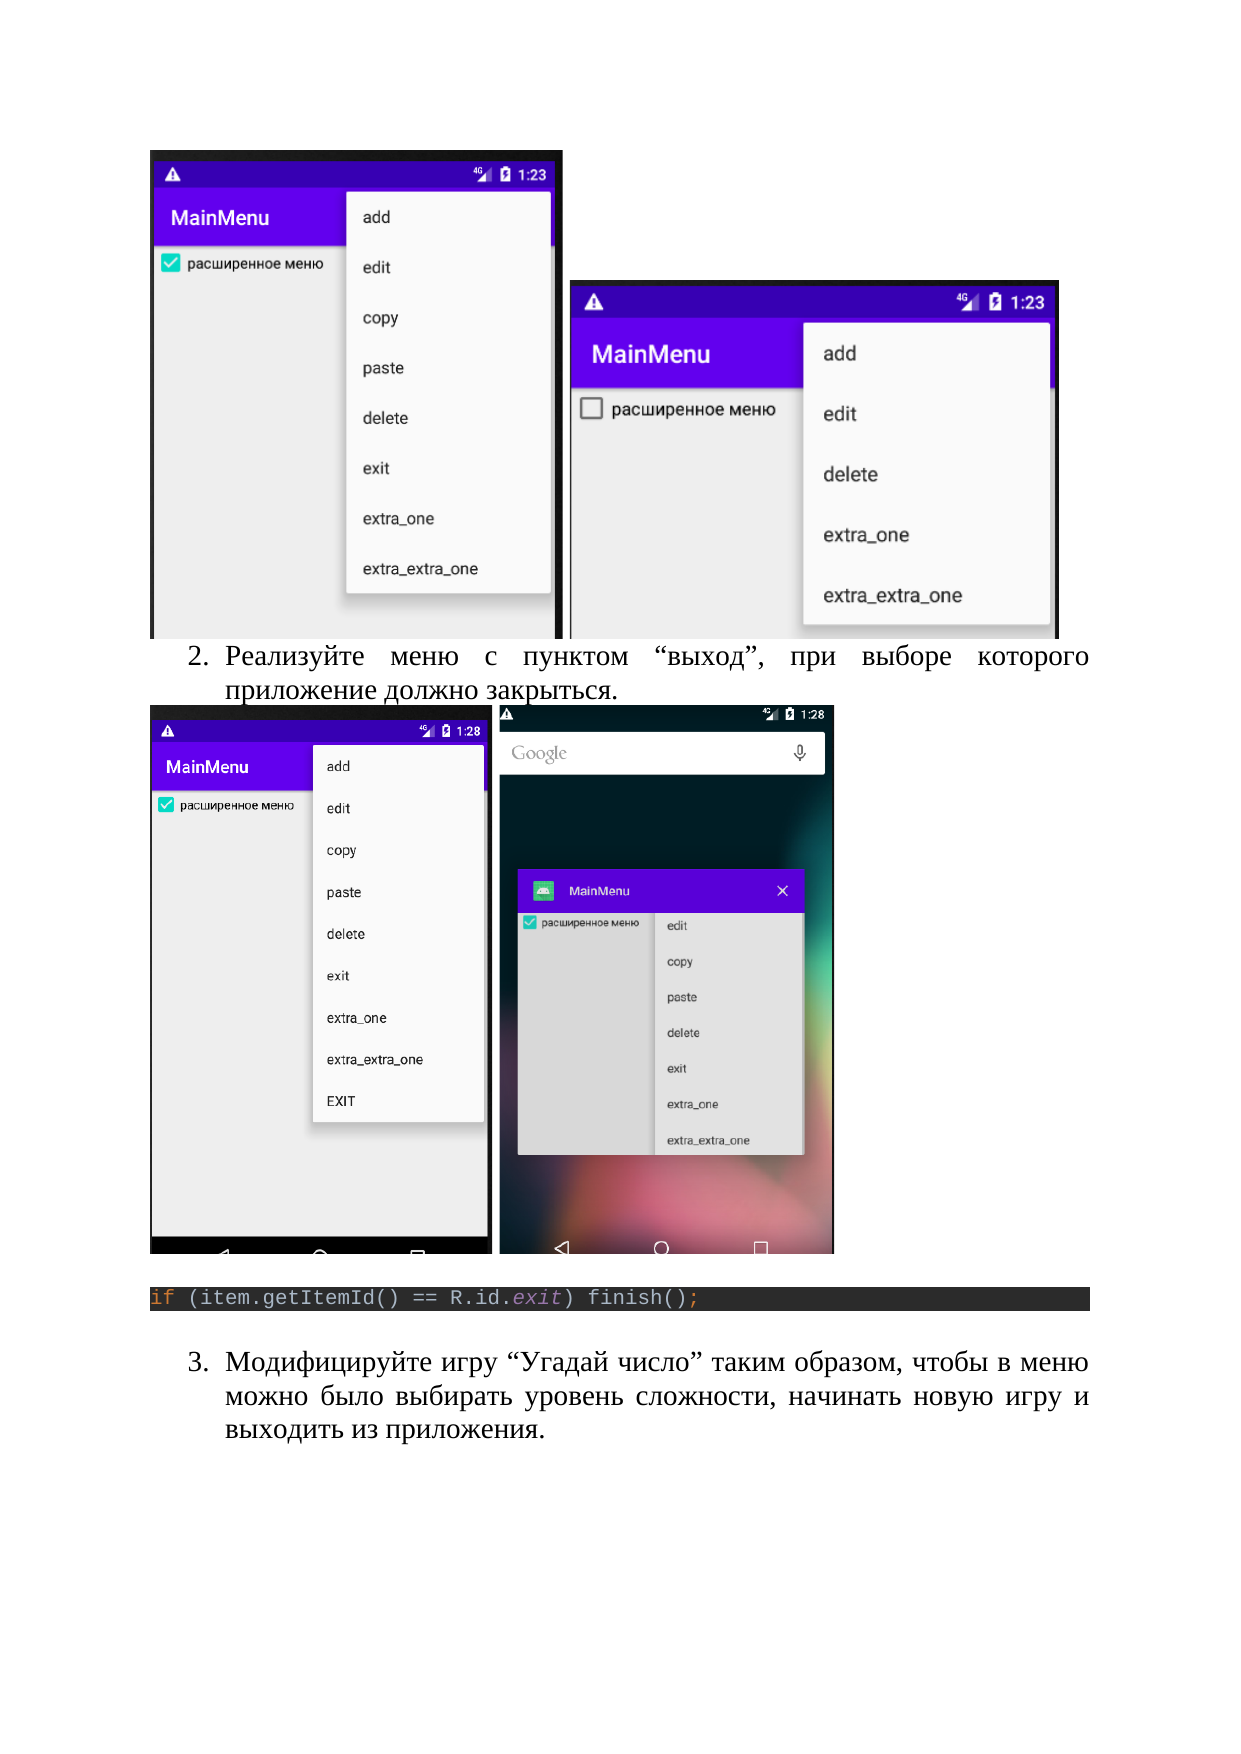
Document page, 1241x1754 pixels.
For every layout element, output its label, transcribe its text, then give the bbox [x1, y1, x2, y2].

picture [150, 705, 493, 1254]
list Модифицируйте игру “Угадай число” таким образом, чтобы в меню можно было выбирать уровень сложности, начинать новую игру и выходить из приложения. [187, 1344, 1090, 1445]
picture [569, 280, 1059, 639]
picture [499, 705, 835, 1254]
picture [150, 150, 563, 639]
list Реализуйте меню с пунктом “выход”, при выборе которого приложение должно закрыться. [187, 638, 1090, 705]
text if (item.getItemId() == R.id.exit) finish(); [150, 1287, 1090, 1311]
